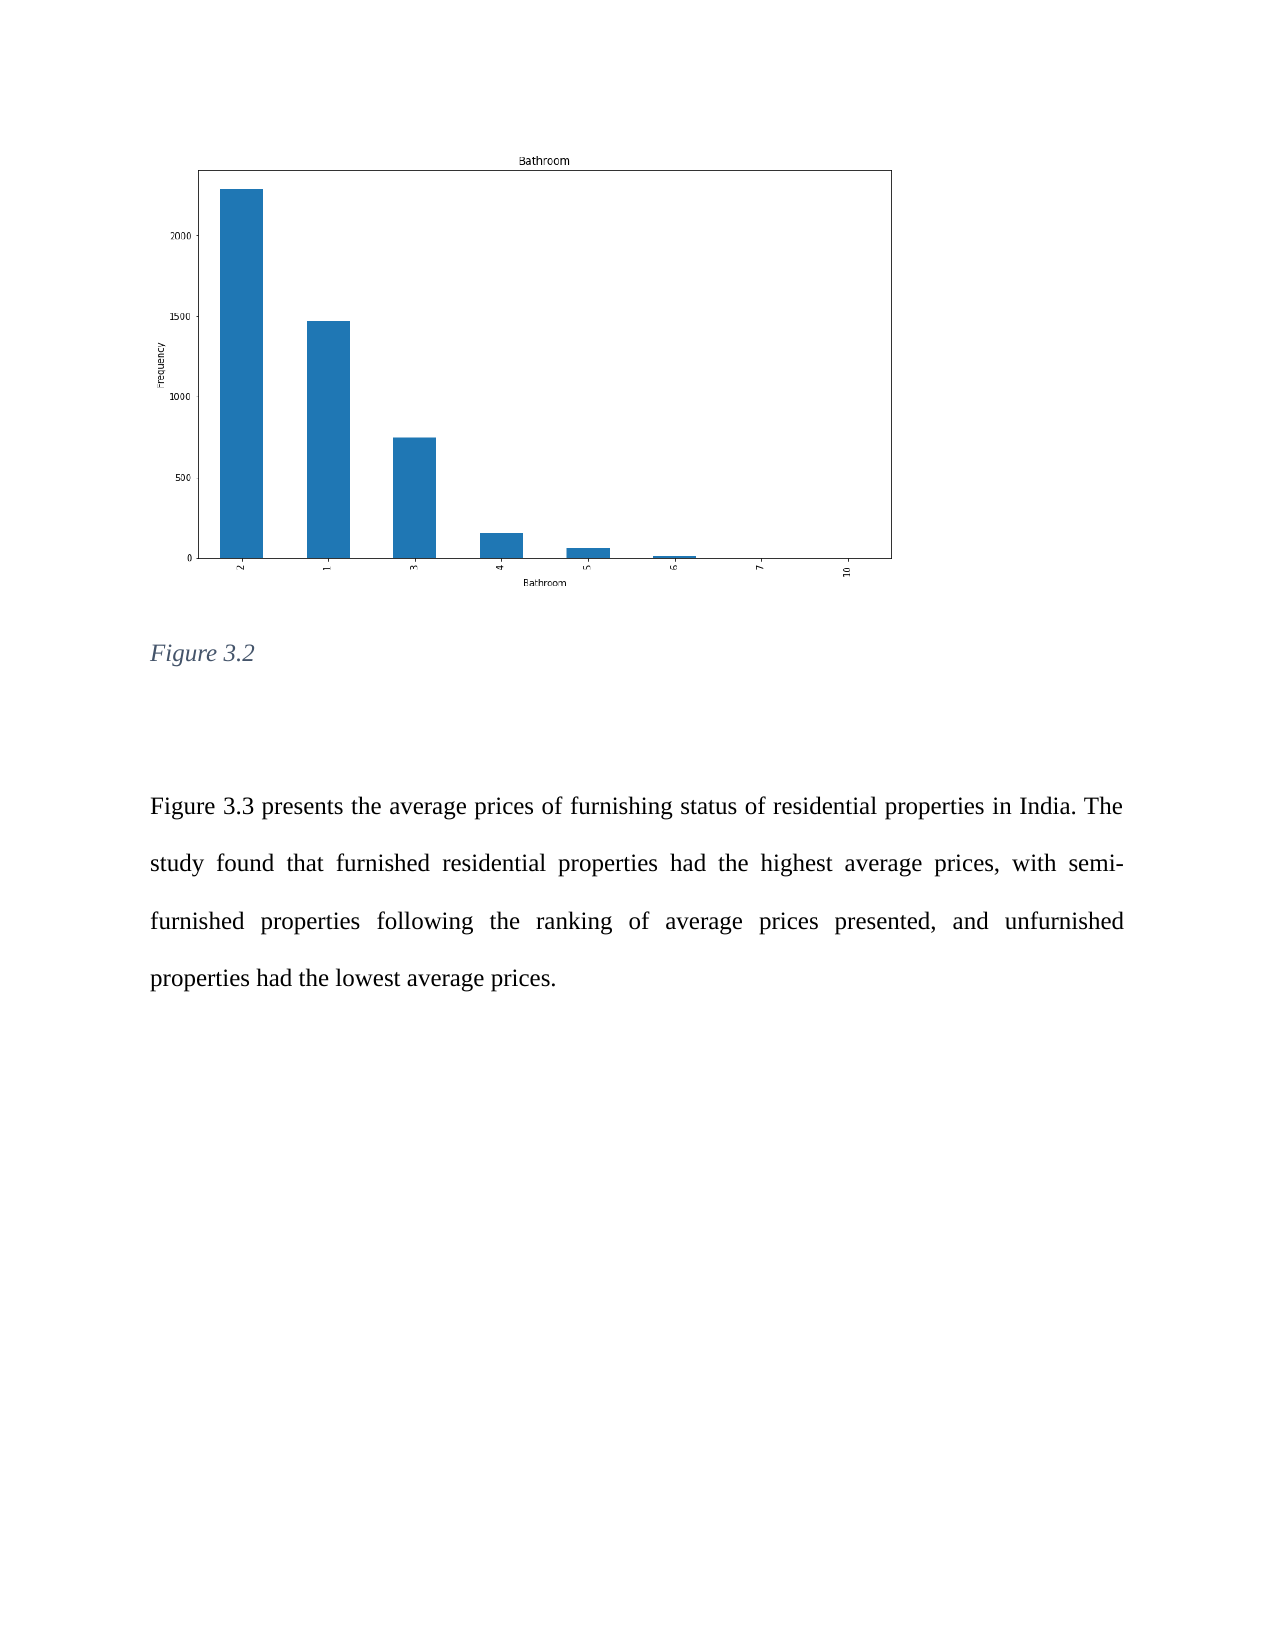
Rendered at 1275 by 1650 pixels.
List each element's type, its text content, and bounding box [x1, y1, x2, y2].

picture [150, 150, 897, 594]
text Figure 3.2 [150, 638, 1125, 667]
text Figure 3.3 presents the average prices of furnishing status of residential properties in India. The study found that furnished residential properties had the highest average prices, with semi-furnished properties following the ranking of average prices presented, and unfurnished properties had the lowest average prices. [150, 791, 1125, 992]
